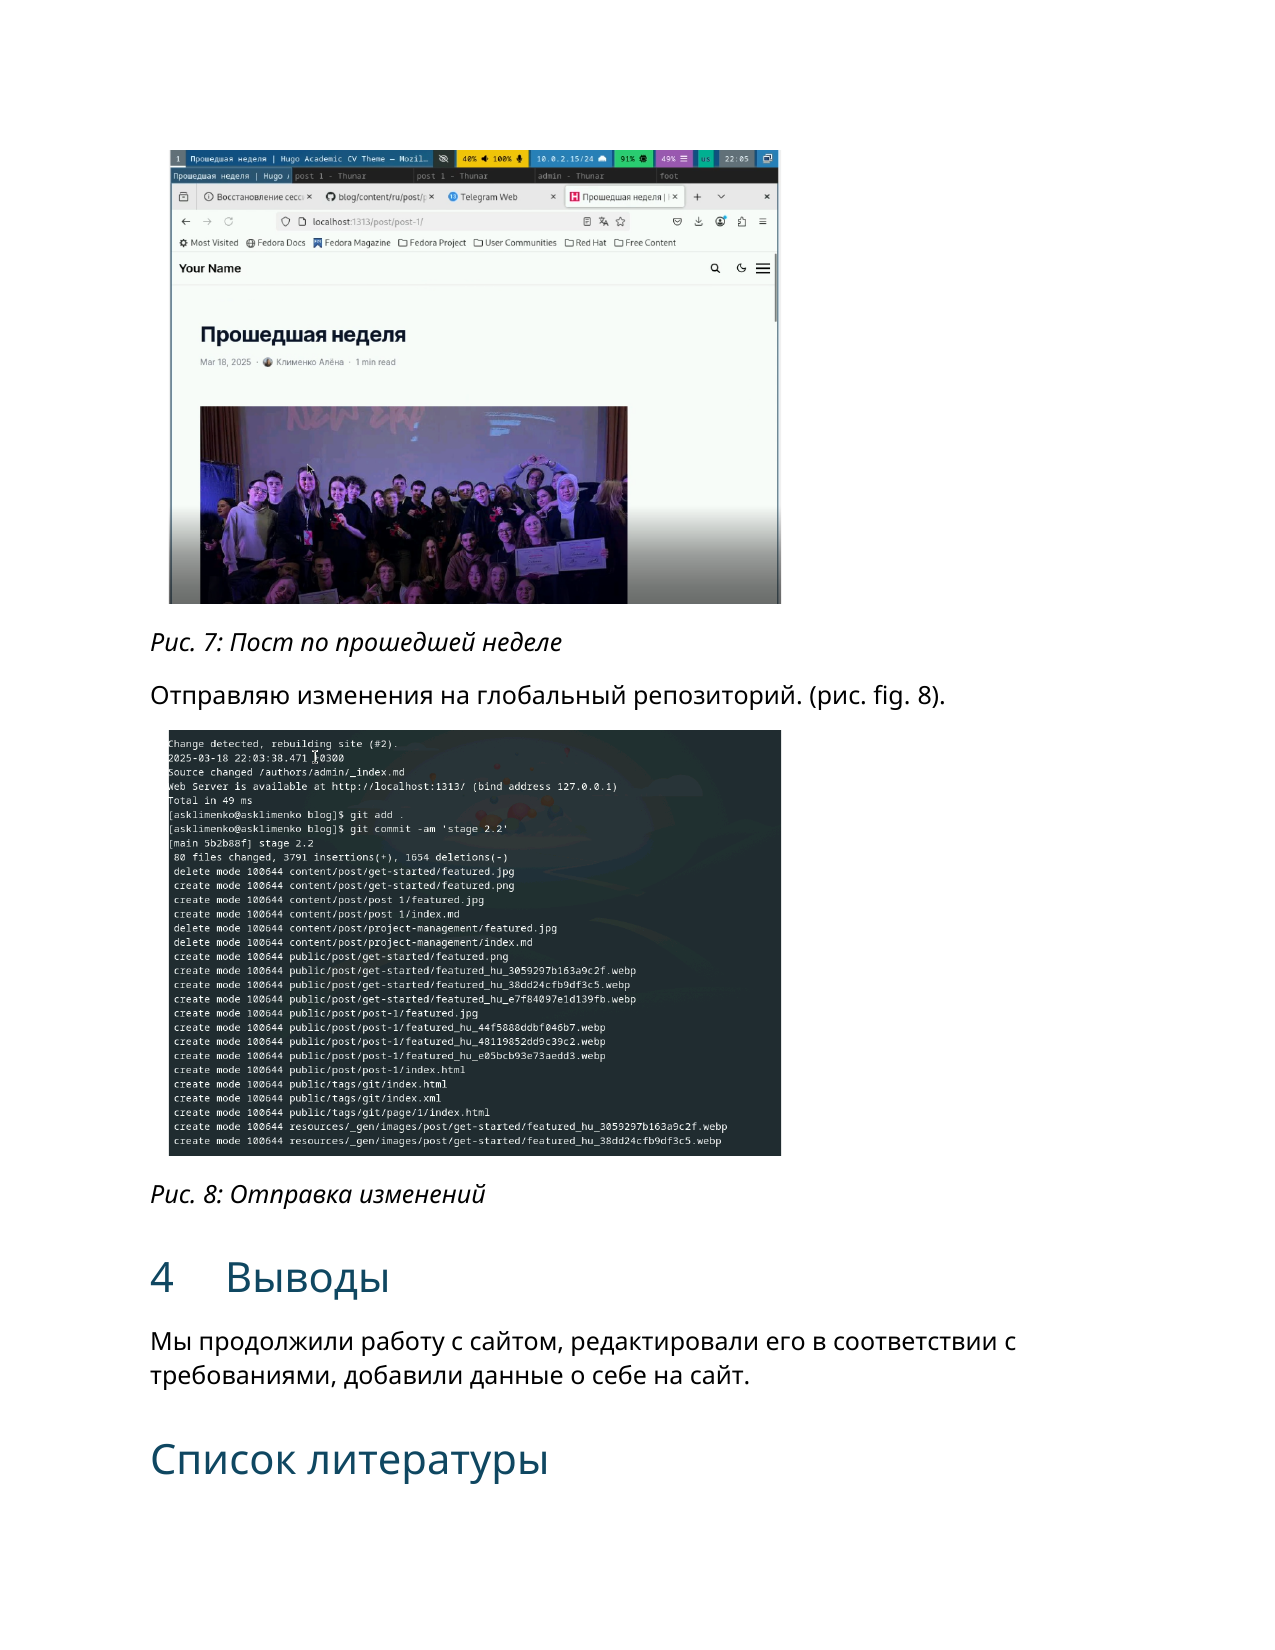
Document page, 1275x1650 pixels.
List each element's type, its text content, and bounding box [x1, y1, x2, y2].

picture [168, 730, 782, 1156]
text Мы продолжили работу с сайтом, редактировали его в соответствии с требованиями, добавили данные о себе на сайт. [150, 1324, 1125, 1392]
picture [168, 150, 782, 604]
text Отправляю изменения на глобальный репозиторий. (рис. fig. 8). [150, 677, 1125, 712]
subtitle Список литературы [150, 1429, 1125, 1486]
subtitle 4 Выводы [150, 1248, 1125, 1305]
text Рис. 8: Отправка изменений [150, 1177, 1125, 1211]
text Рис. 7: Пост по прошедшей неделе [150, 625, 1125, 659]
